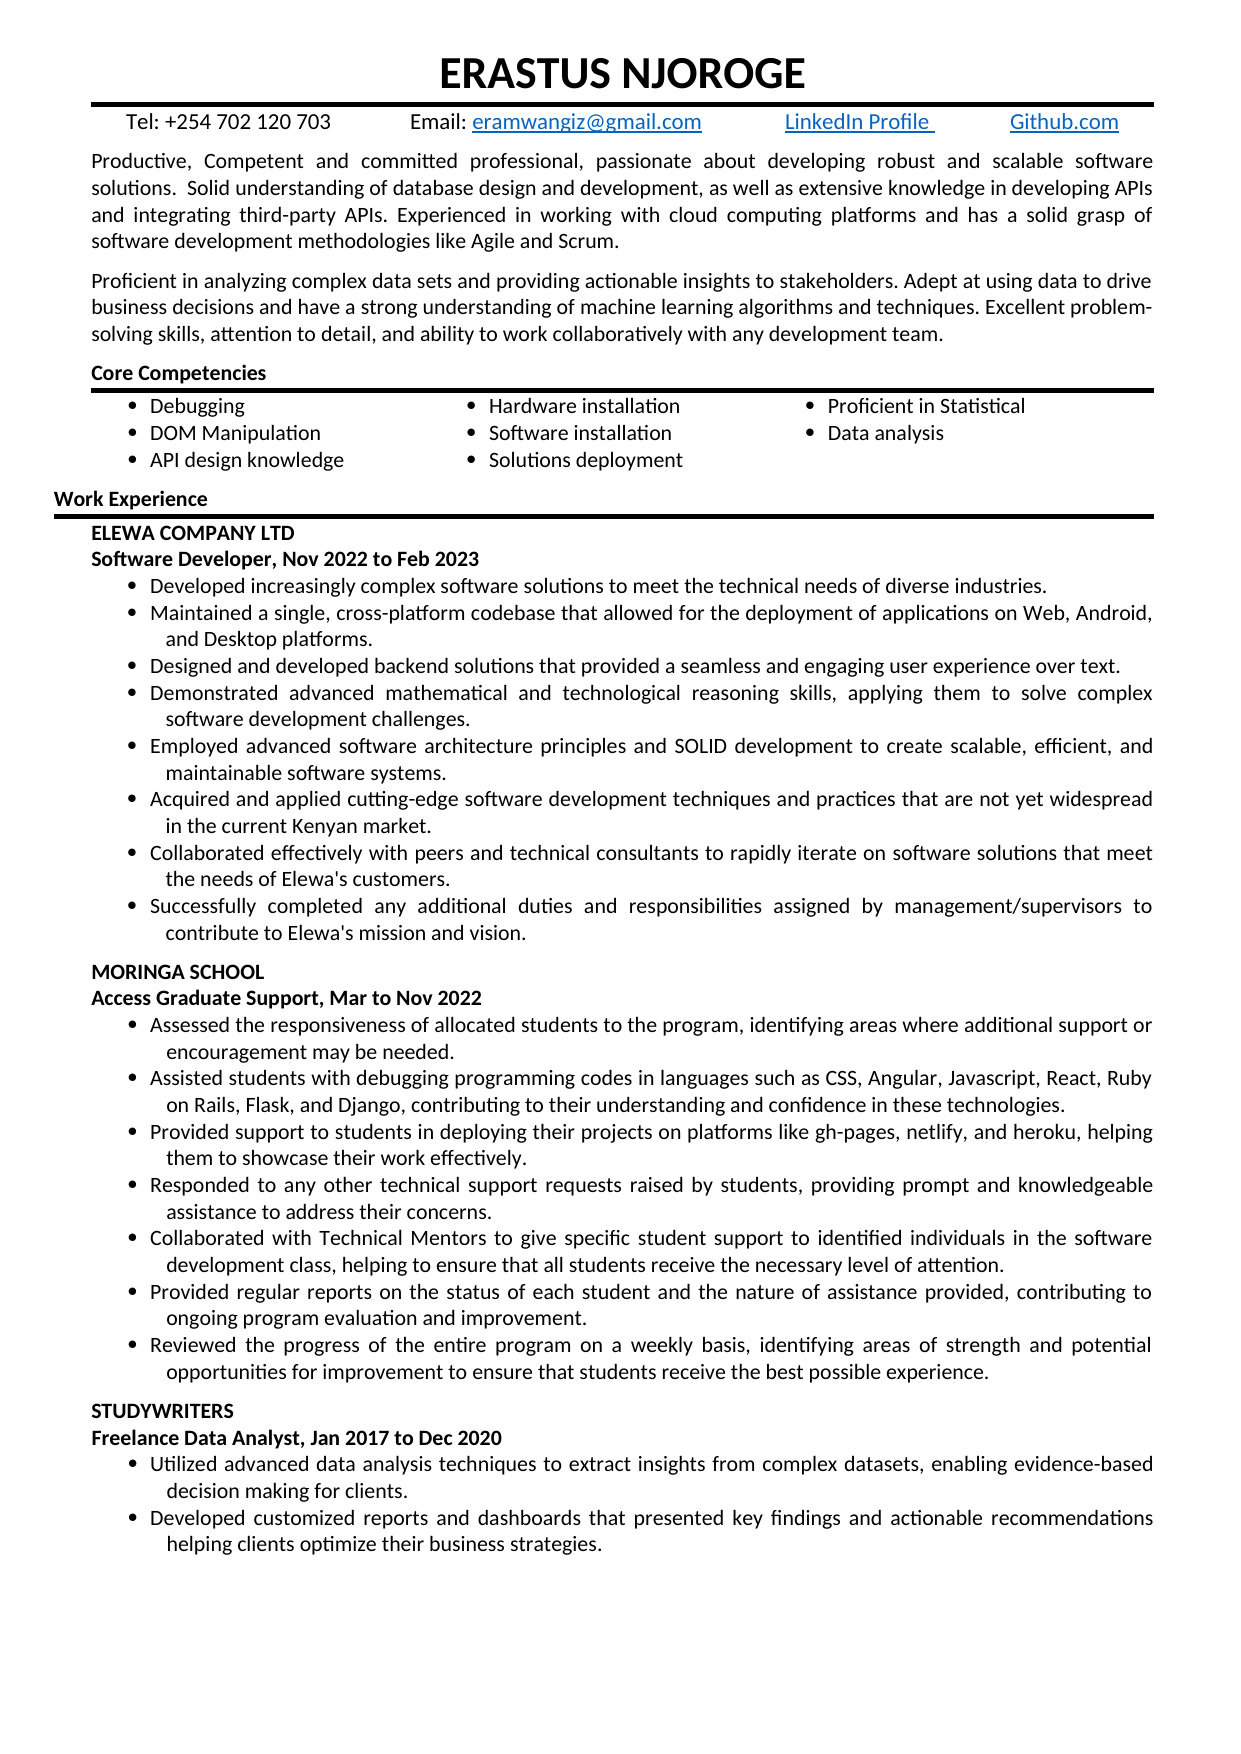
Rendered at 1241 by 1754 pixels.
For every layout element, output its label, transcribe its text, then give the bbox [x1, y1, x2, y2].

list Responded to any other technical support requests raised by students, providing prompt and knowledgeable assistance to address their concerns. [128, 1171, 1154, 1224]
text Software Developer, Nov 2022 to Feb 2023 [91, 545, 1154, 572]
list Utilized advanced data analysis techniques to extract insights from complex datasets, enabling evidence-based decision making for clients. [129, 1450, 1155, 1504]
list Reviewed the progress of the entire program on a weekly basis, identifying areas of strength and potential opportunities for improvement to ensure that students receive the best possible experience. [128, 1331, 1154, 1384]
list Provided regular reports on the status of each student and the nature of assistance provided, contributing to ongoing program evaluation and improvement. [128, 1278, 1154, 1331]
list Software installation [467, 419, 789, 446]
list Hardware installation [467, 393, 789, 419]
list Solutions deployment [467, 446, 789, 473]
list Developed customized reports and dashboards that presented key findings and actionable recommendations helping clients optimize their business strategies. [129, 1504, 1155, 1557]
text ERASTUS NJOROGE [91, 44, 1154, 102]
list Provided support to students in deploying their projects on platforms like gh-pages, netlify, and heroku, helping them to showcase their work effectively. [128, 1118, 1154, 1171]
text Work Experience [53, 485, 1154, 519]
text Proficient in analyzing complex data sets and providing actionable insights to stakeholders. Adept at using data to drive business decisions and have a strong understanding of machine learning algorithms and techniques. Excellent problem-solving skills, attention to detail, and ability to work collaboratively with any development team. [91, 267, 1154, 347]
list Debugging [128, 393, 451, 419]
list DOM Manipulation [128, 419, 451, 446]
text MORINGA SCHOOL [91, 958, 1154, 984]
text Tel: +254 702 120 703 Email: eramwangiz@gmail.com LinkedIn Profile Github.com [91, 107, 1154, 135]
list API design knowledge [128, 446, 451, 473]
list Collaborated with Technical Mentors to give specific student support to identified individuals in the software development class, helping to ensure that all students receive the necessary level of attention. [128, 1224, 1154, 1278]
text ELEWA COMPANY LTD [91, 519, 1154, 545]
list Data analysis [806, 419, 1154, 446]
list Assisted students with debugging programming codes in languages such as CSS, Angular, Javascript, React, Ruby on Rails, Flask, and Django, contributing to their understanding and confidence in these technologies. [128, 1064, 1154, 1118]
list Successfully completed any additional duties and responsibilities assigned by management/supervisors to contribute to Elewa's mission and vision. [128, 892, 1154, 945]
text Freelance Data Analyst, Jan 2017 to Dec 2020 [91, 1424, 1155, 1450]
text Access Graduate Support, Mar to Nov 2022 [91, 984, 1154, 1011]
text STUDYWRITERS [91, 1397, 1154, 1424]
list Acquired and applied cutting-edge software development techniques and practices that are not yet widespread in the current Kenyan market. [128, 785, 1154, 839]
text Productive, Competent and committed professional, passionate about developing robust and scalable software solutions. Solid understanding of database design and development, as well as extensive knowledge in developing APIs and integrating third-party APIs. Experienced in working with cloud computing platforms and has a solid grasp of software development methodologies like Agile and Scrum. [91, 148, 1154, 254]
list Employed advanced software architecture principles and SOLID development to create scalable, efficient, and maintainable software systems. [128, 732, 1154, 785]
list Developed increasingly complex software solutions to meet the technical needs of diverse industries. [128, 572, 1154, 599]
list Collaborated effectively with peers and technical consultants to rapidly iterate on software solutions that meet the needs of Elewa's customers. [128, 839, 1154, 892]
list Demonstrated advanced mathematical and technological reasoning skills, applying them to solve complex software development challenges. [128, 679, 1154, 732]
list Assessed the responsiveness of allocated students to the program, identifying areas where additional support or encouragement may be needed. [128, 1011, 1154, 1064]
list Maintained a single, cross-platform codebase that allowed for the deployment of applications on Web, Android, and Desktop platforms. [128, 599, 1154, 652]
text Core Competencies [91, 359, 1154, 388]
list Designed and developed backend solutions that provided a seamless and engaging user experience over text. [128, 652, 1154, 679]
list Proficient in Statistical [806, 393, 1154, 419]
